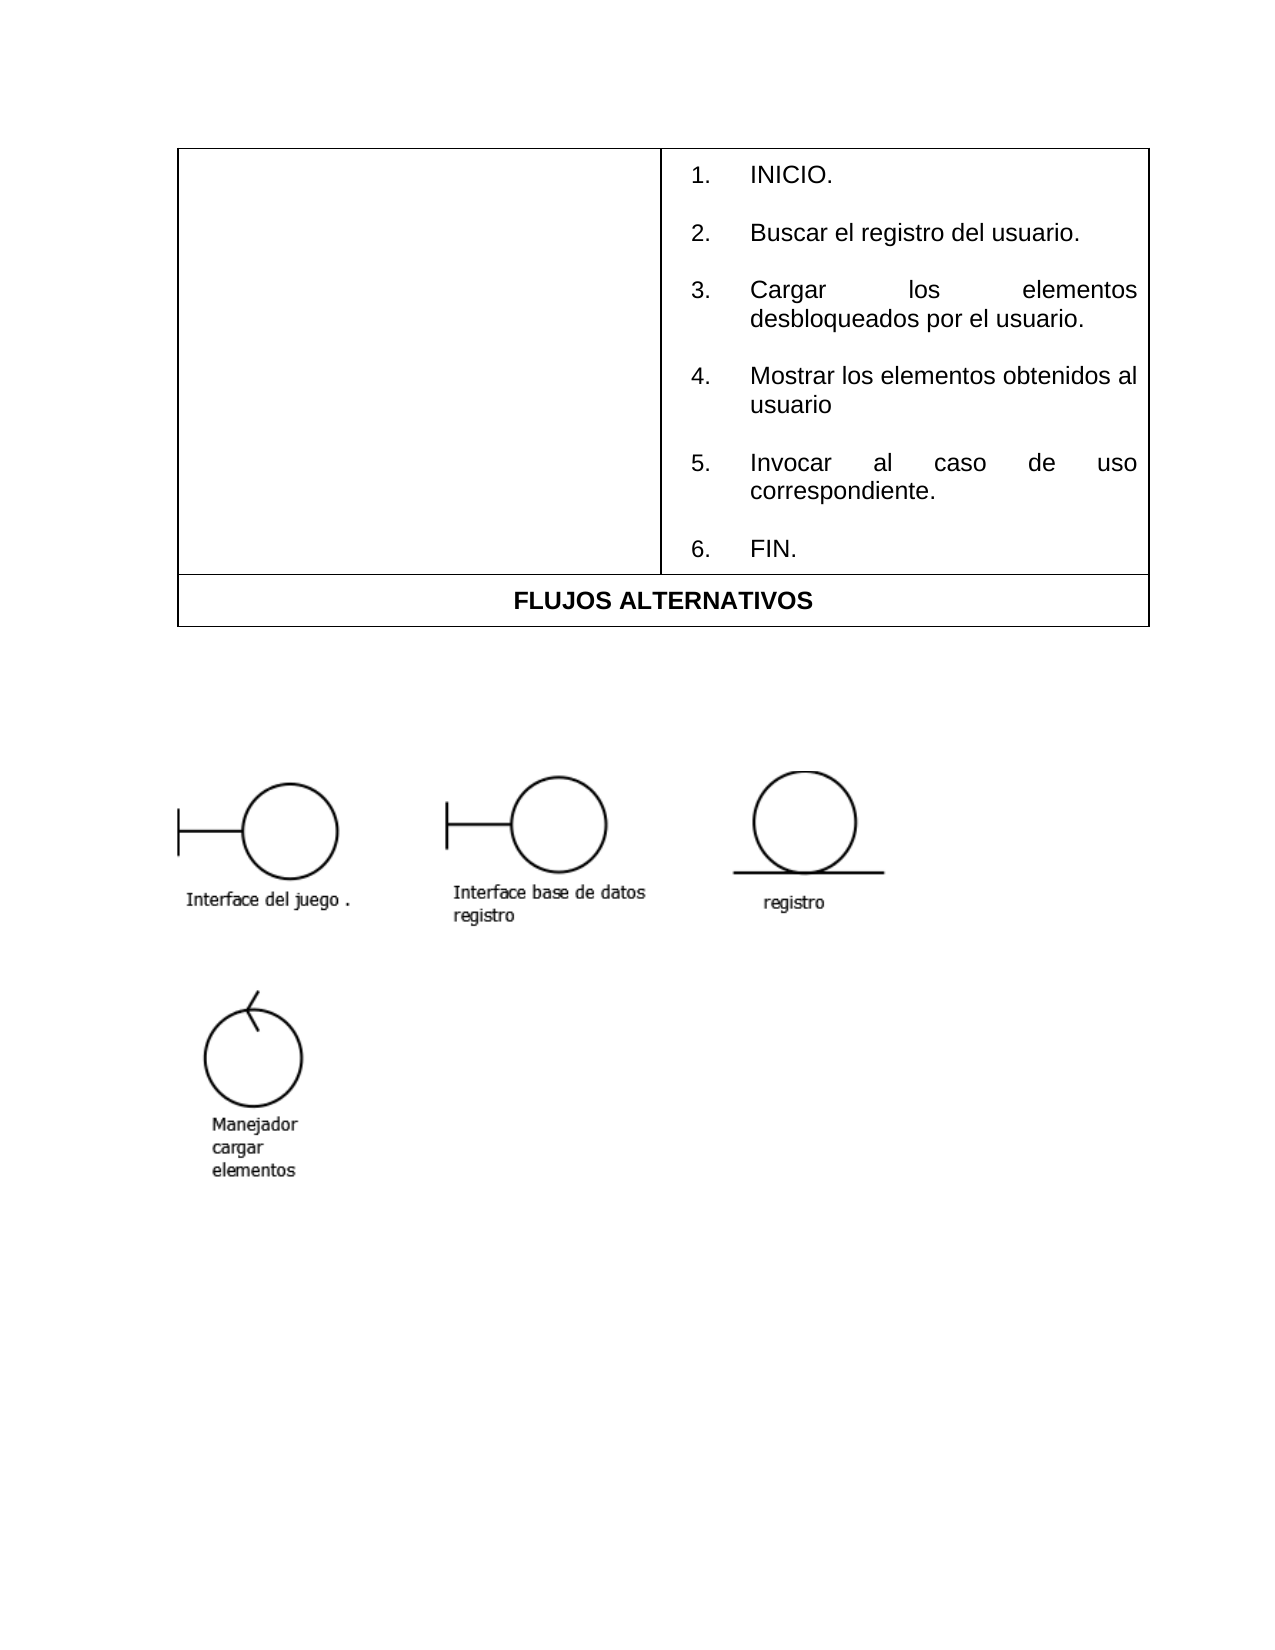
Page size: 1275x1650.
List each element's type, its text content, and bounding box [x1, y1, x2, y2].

table_cell FLUJOS ALTERNATIVOS [179, 575, 1148, 626]
table_cell INICIO. Buscar el registro del usuario. Cargar los elementos desbloqueados por el usuario. Mostrar los elementos obtenidos al usuario Invocar al caso de uso correspondiente. FIN. [662, 149, 1148, 573]
table_cell [179, 149, 660, 573]
picture [177, 771, 887, 1181]
